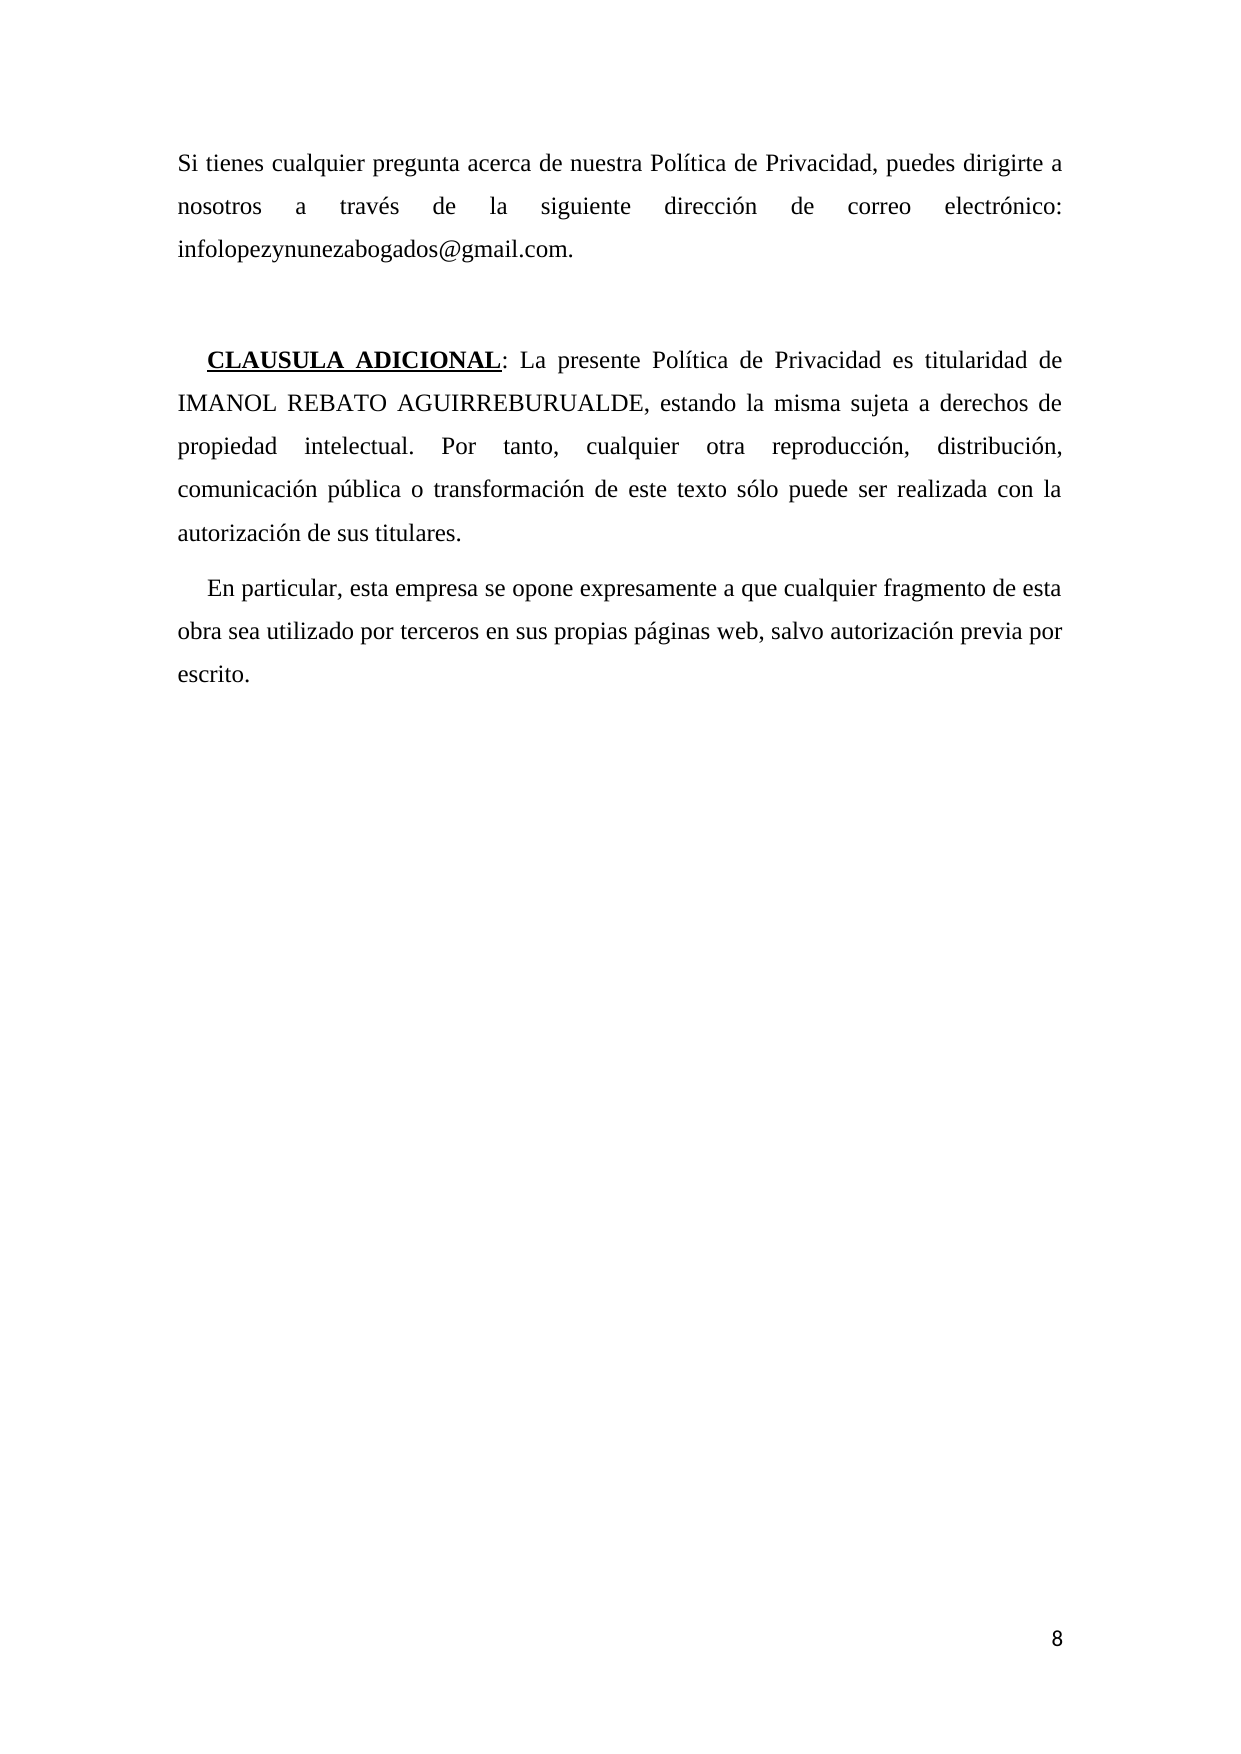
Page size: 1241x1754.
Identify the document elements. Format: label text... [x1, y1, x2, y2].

text En particular, esta empresa se opone expresamente a que cualquier fragmento de esta obra sea utilizado por terceros en sus propias páginas web, salvo autorización previa por escrito. [177, 573, 1063, 688]
text Si tienes cualquier pregunta acerca de nuestra Política de Privacidad, puedes dirigirte a nosotros a través de la siguiente dirección de correo electrónico: infolopezynunezabogados@gmail.com. [177, 148, 1063, 263]
text CLAUSULA ADICIONAL: La presente Política de Privacidad es titularidad de IMANOL REBATO AGUIRREBURUALDE, estando la misma sujeta a derechos de propiedad intelectual. Por tanto, cualquier otra reproducción, distribución, comunicación pública o transformación de este texto sólo puede ser realizada con la autorización de sus titulares. [177, 345, 1063, 546]
